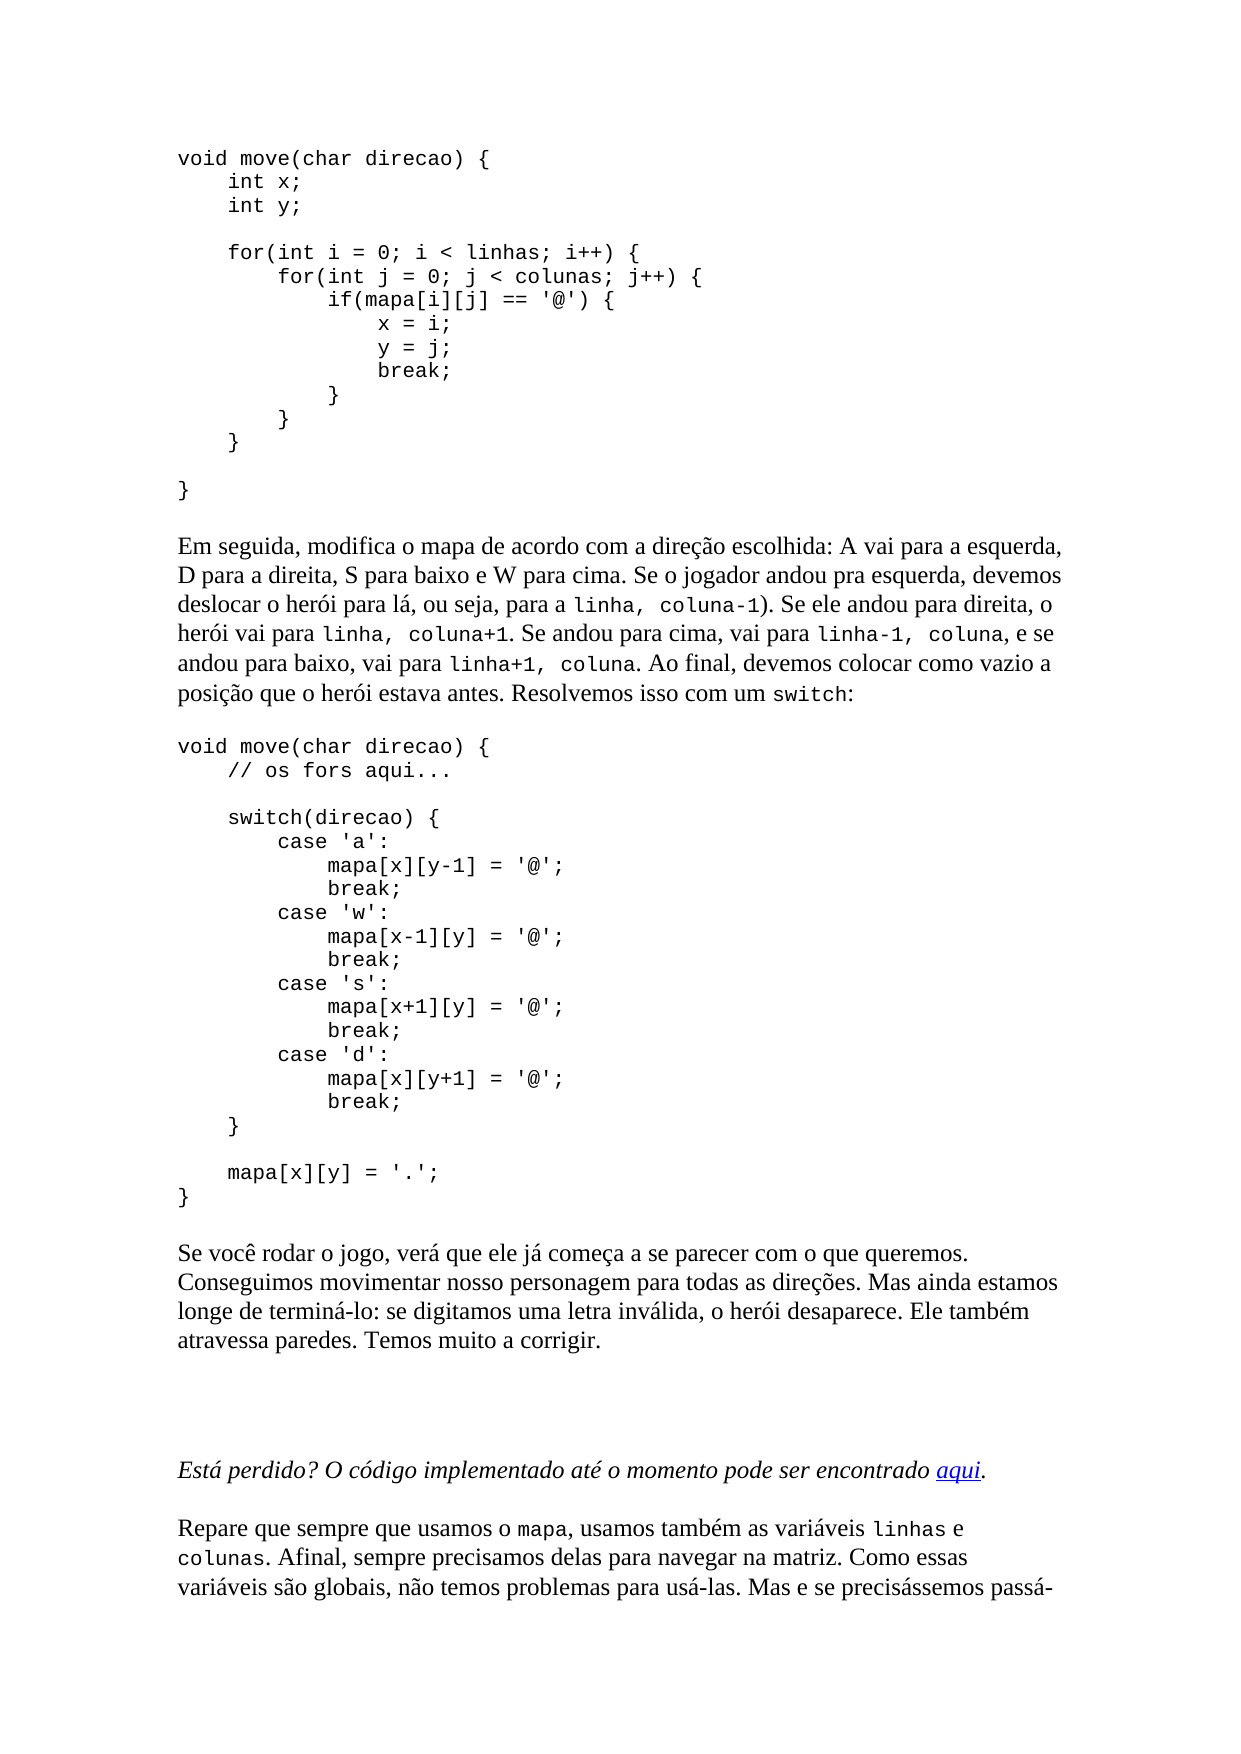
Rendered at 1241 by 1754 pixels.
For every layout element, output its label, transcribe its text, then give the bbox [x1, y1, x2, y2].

text Está perdido? O código implementado até o momento pode ser encontrado aqui. [177, 1455, 1063, 1484]
text break; [177, 1091, 1063, 1115]
text y = j; [177, 337, 1063, 360]
text int y; [177, 195, 1063, 218]
text // os fors aqui... [177, 760, 1063, 784]
text } [177, 1115, 1063, 1138]
text mapa[x+1][y] = '@'; [177, 997, 1063, 1020]
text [177, 1513, 1063, 1601]
text if(mapa[i][j] == '@') { [177, 289, 1063, 313]
text case 's': [177, 973, 1063, 997]
text mapa[x-1][y] = '@'; [177, 926, 1063, 949]
text } [177, 384, 1063, 408]
text } [177, 431, 1063, 455]
text mapa[x][y-1] = '@'; [177, 855, 1063, 878]
text x = i; [177, 313, 1063, 337]
text break; [177, 878, 1063, 902]
text } [177, 479, 1063, 502]
text case 'w': [177, 902, 1063, 926]
text break; [177, 360, 1063, 384]
text switch(direcao) { [177, 807, 1063, 831]
text case 'd': [177, 1044, 1063, 1067]
text void move(char direcao) { [177, 148, 1063, 171]
text int x; [177, 171, 1063, 195]
text Em seguida, modifica o mapa de acordo com a direção escolhida: A vai para a esquerda, D para a direita, S para baixo e W para cima. Se o jogador andou pra esquerda, devemos deslocar o herói para lá, ou seja, para a linha, coluna-1). Se ele andou para direita, o herói vai para linha, coluna+1. Se andou para cima, vai para linha-1, coluna, e se andou para baixo, vai para linha+1, coluna. Ao final, devemos colocar como vazio a posição que o herói estava antes. Resolvemos isso com um switch: [177, 531, 1063, 707]
text } [177, 1186, 1063, 1209]
text for(int j = 0; j < colunas; j++) { [177, 266, 1063, 289]
text break; [177, 1020, 1063, 1044]
text case 'a': [177, 831, 1063, 855]
text } [177, 408, 1063, 431]
text for(int i = 0; i < linhas; i++) { [177, 242, 1063, 266]
text break; [177, 949, 1063, 973]
text mapa[x][y] = '.'; [177, 1162, 1063, 1186]
text Se você rodar o jogo, verá que ele já começa a se parecer com o que queremos. Conseguimos movimentar nosso personagem para todas as direções. Mas ainda estamos longe de terminá-lo: se digitamos uma letra inválida, o herói desaparece. Ele também atravessa paredes. Temos muito a corrigir. [177, 1238, 1063, 1353]
text mapa[x][y+1] = '@'; [177, 1067, 1063, 1091]
text void move(char direcao) { [177, 736, 1063, 760]
